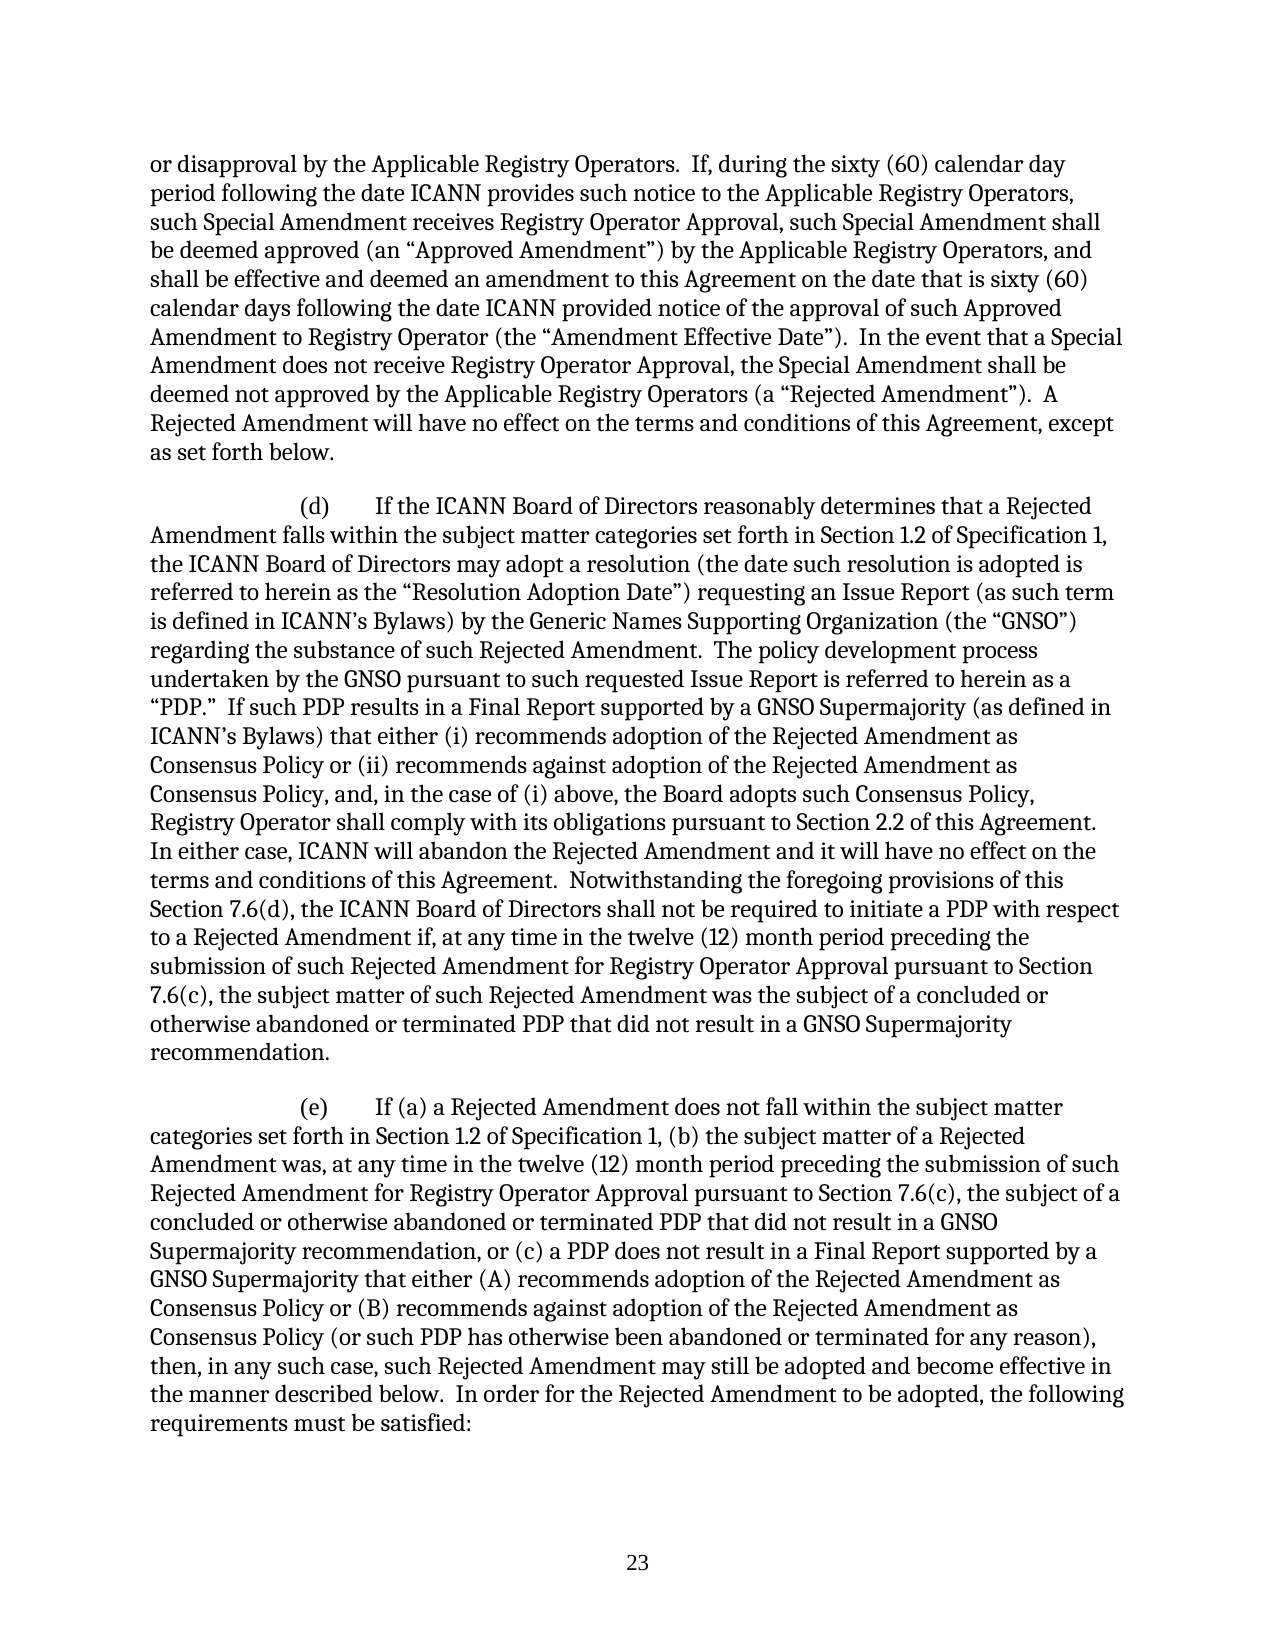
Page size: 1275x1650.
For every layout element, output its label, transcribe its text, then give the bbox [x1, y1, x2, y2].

text If the ICANN Board of Directors reasonably determines that a Rejected Amendment falls within the subject matter categories set forth in Section 1.2 of Specification 1, the ICANN Board of Directors may adopt a resolution (the date such resolution is adopted is referred to herein as the “Resolution Adoption Date”) requesting an Issue Report (as such term is defined in ICANN’s Bylaws) by the Generic Names Supporting Organization (the “GNSO”) regarding the substance of such Rejected Amendment. The policy development process undertaken by the GNSO pursuant to such requested Issue Report is referred to herein as a “PDP.” If such PDP results in a Final Report supported by a GNSO Supermajority (as defined in ICANN’s Bylaws) that either (i) recommends adoption of the Rejected Amendment as Consensus Policy or (ii) recommends against adoption of the Rejected Amendment as Consensus Policy, and, in the case of (i) above, the Board adopts such Consensus Policy, Registry Operator shall comply with its obligations pursuant to Section 2.2 of this Agreement. In either case, ICANN will abandon the Rejected Amendment and it will have no effect on the terms and conditions of this Agreement. Notwithstanding the foregoing provisions of this Section 7.6(d), the ICANN Board of Directors shall not be required to initiate a PDP with respect to a Rejected Amendment if, at any time in the twelve (12) month period preceding the submission of such Rejected Amendment for Registry Operator Approval pursuant to Section 7.6(c), the subject matter of such Rejected Amendment was the subject of a concluded or otherwise abandoned or terminated PDP that did not result in a GNSO Supermajority recommendation. [150, 491, 1125, 1067]
text If (a) a Rejected Amendment does not fall within the subject matter categories set forth in Section 1.2 of Specification 1, (b) the subject matter of a Rejected Amendment was, at any time in the twelve (12) month period preceding the submission of such Rejected Amendment for Registry Operator Approval pursuant to Section 7.6(c), the subject of a concluded or otherwise abandoned or terminated PDP that did not result in a GNSO Supermajority recommendation, or (c) a PDP does not result in a Final Report supported by a GNSO Supermajority that either (A) recommends adoption of the Rejected Amendment as Consensus Policy or (B) recommends against adoption of the Rejected Amendment as Consensus Policy (or such PDP has otherwise been abandoned or terminated for any reason), then, in any such case, such Rejected Amendment may still be adopted and become effective in the manner described below. In order for the Rejected Amendment to be adopted, the following requirements must be satisfied: [150, 1092, 1125, 1438]
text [150, 150, 1125, 466]
